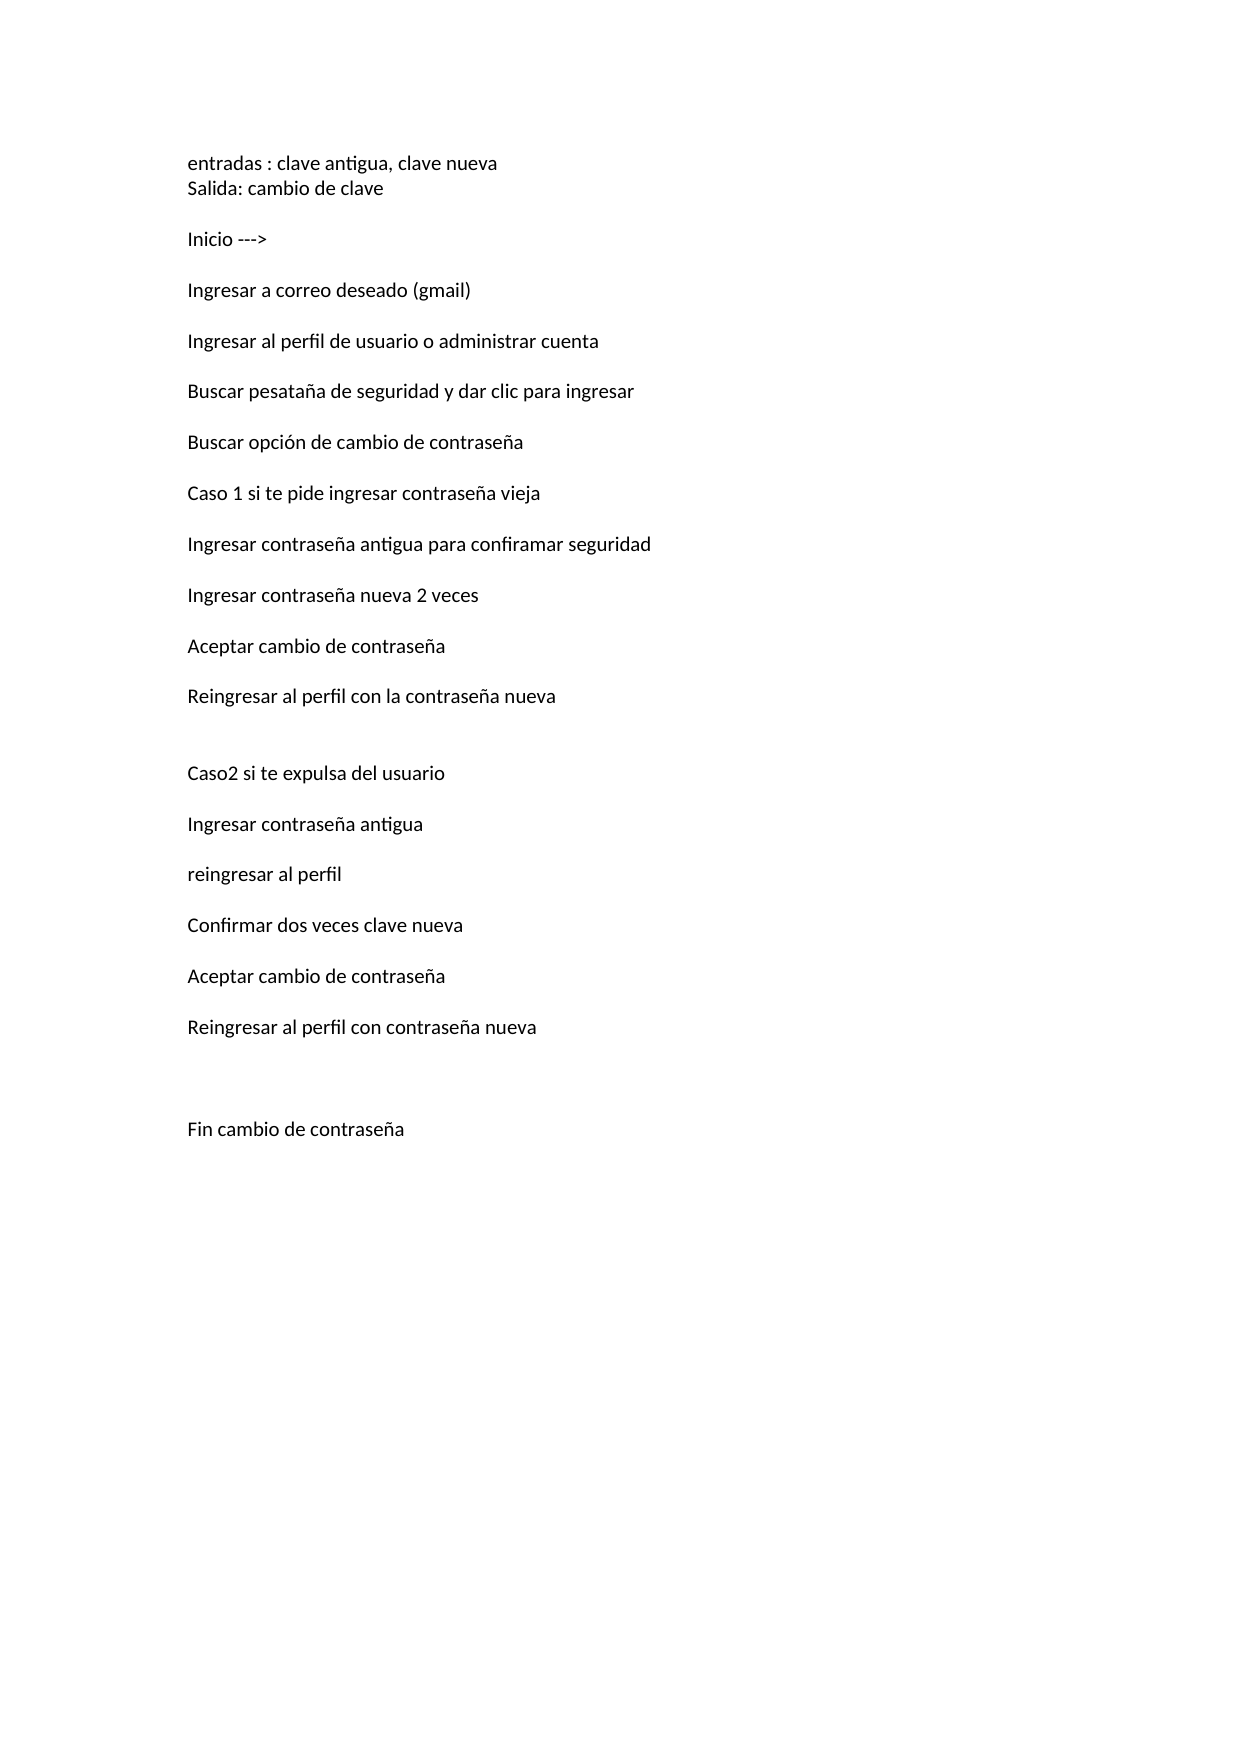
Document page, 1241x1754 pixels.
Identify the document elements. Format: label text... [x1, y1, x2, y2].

text entradas : clave antigua, clave nueva [187, 150, 1053, 175]
text Buscar pesataña de seguridad y dar clic para ingresar [187, 379, 1053, 404]
text reingresar al perfil [187, 862, 1053, 887]
text Ingresar contraseña antigua para confiramar seguridad [187, 531, 1053, 557]
text Ingresar a correo deseado (gmail) [187, 277, 1053, 302]
text Salida: cambio de clave [187, 175, 1053, 201]
text Reingresar al perfil con la contraseña nueva [187, 684, 1053, 709]
text Reingresar al perfil con contraseña nueva [187, 1014, 1053, 1039]
text Fin cambio de contraseña [187, 1116, 1053, 1141]
text Aceptar cambio de contraseña [187, 633, 1053, 658]
text Inicio ---> [187, 226, 1053, 252]
text Ingresar al perfil de usuario o administrar cuenta [187, 328, 1053, 353]
text Aceptar cambio de contraseña [187, 963, 1053, 989]
text Caso 1 si te pide ingresar contraseña vieja [187, 480, 1053, 506]
text Confirmar dos veces clave nueva [187, 912, 1053, 938]
text Buscar opción de cambio de contraseña [187, 429, 1053, 455]
text Ingresar contraseña antigua [187, 811, 1053, 836]
text Ingresar contraseña nueva 2 veces [187, 582, 1053, 607]
text Caso2 si te expulsa del usuario [187, 760, 1053, 785]
